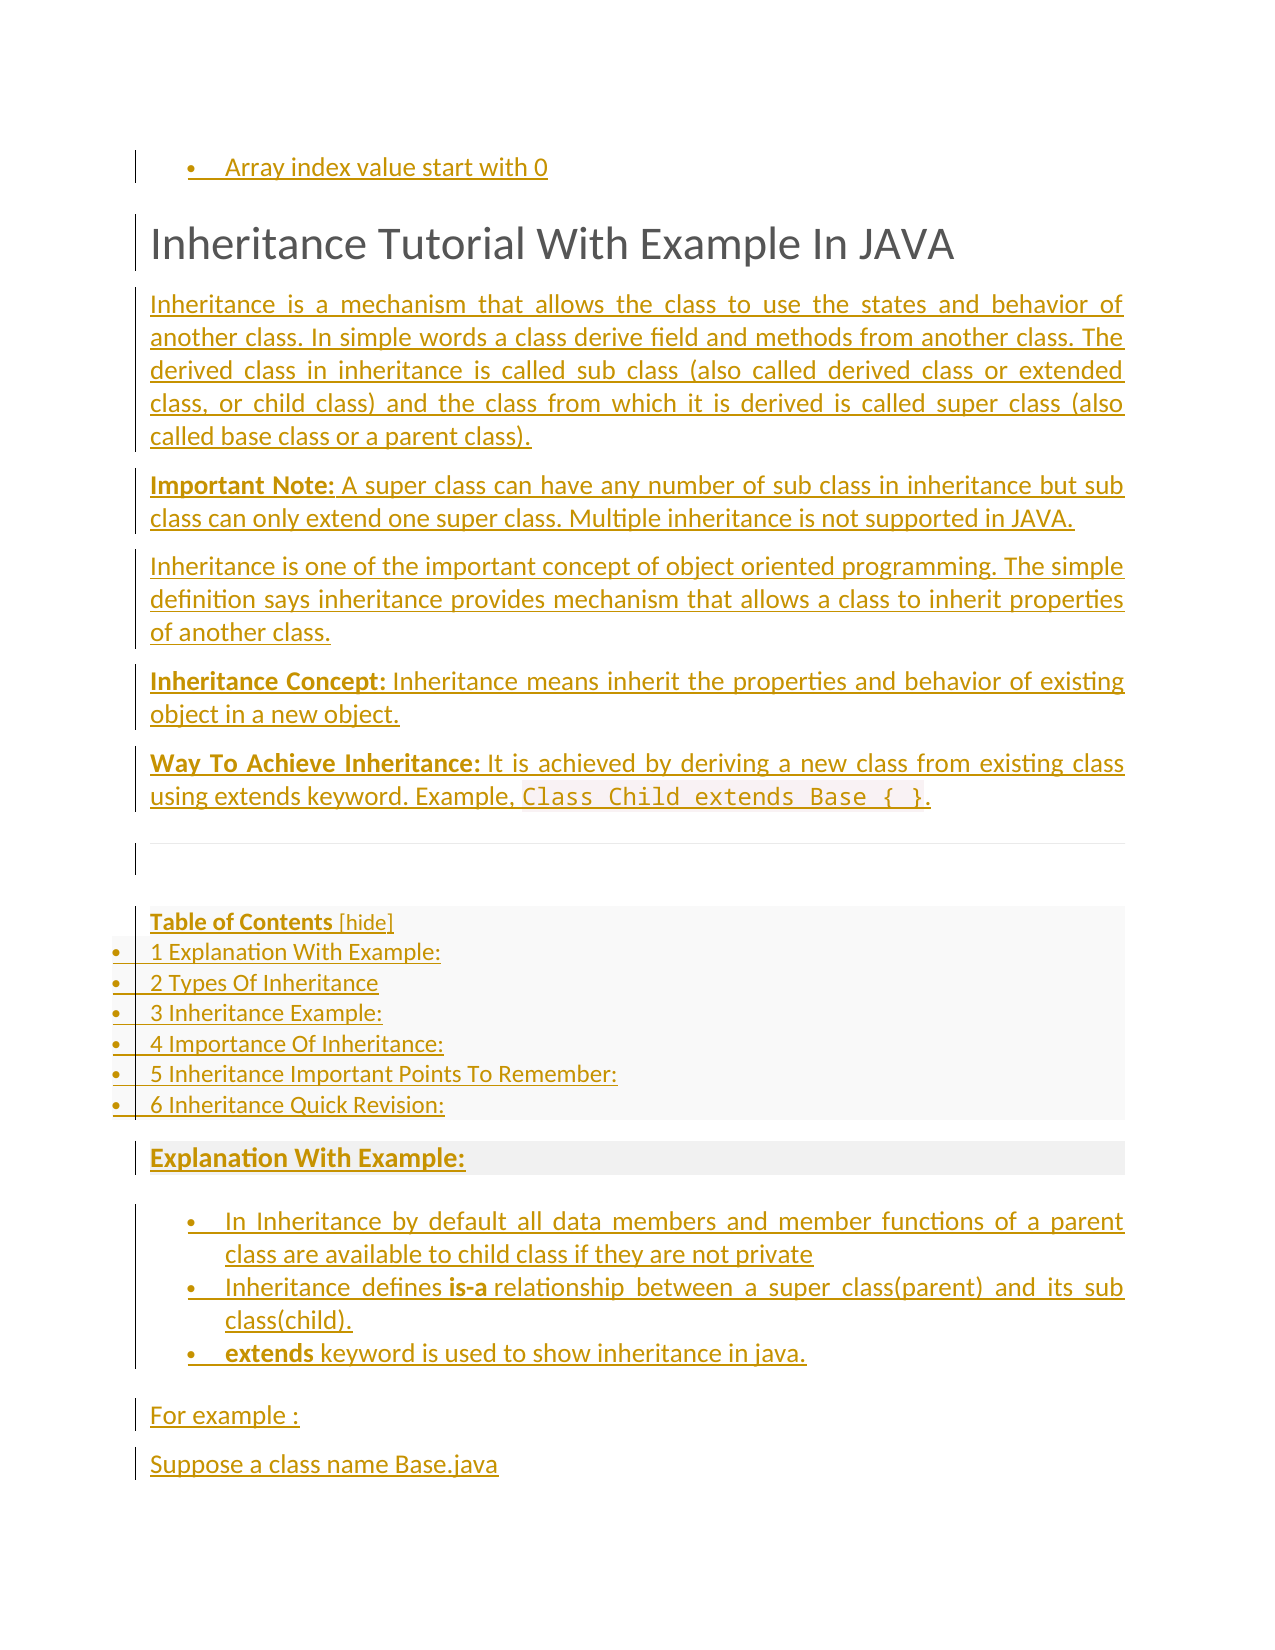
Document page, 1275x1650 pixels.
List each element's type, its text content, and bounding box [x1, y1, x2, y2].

text Inheritance Tutorial With Example In JAVA [150, 214, 1125, 271]
